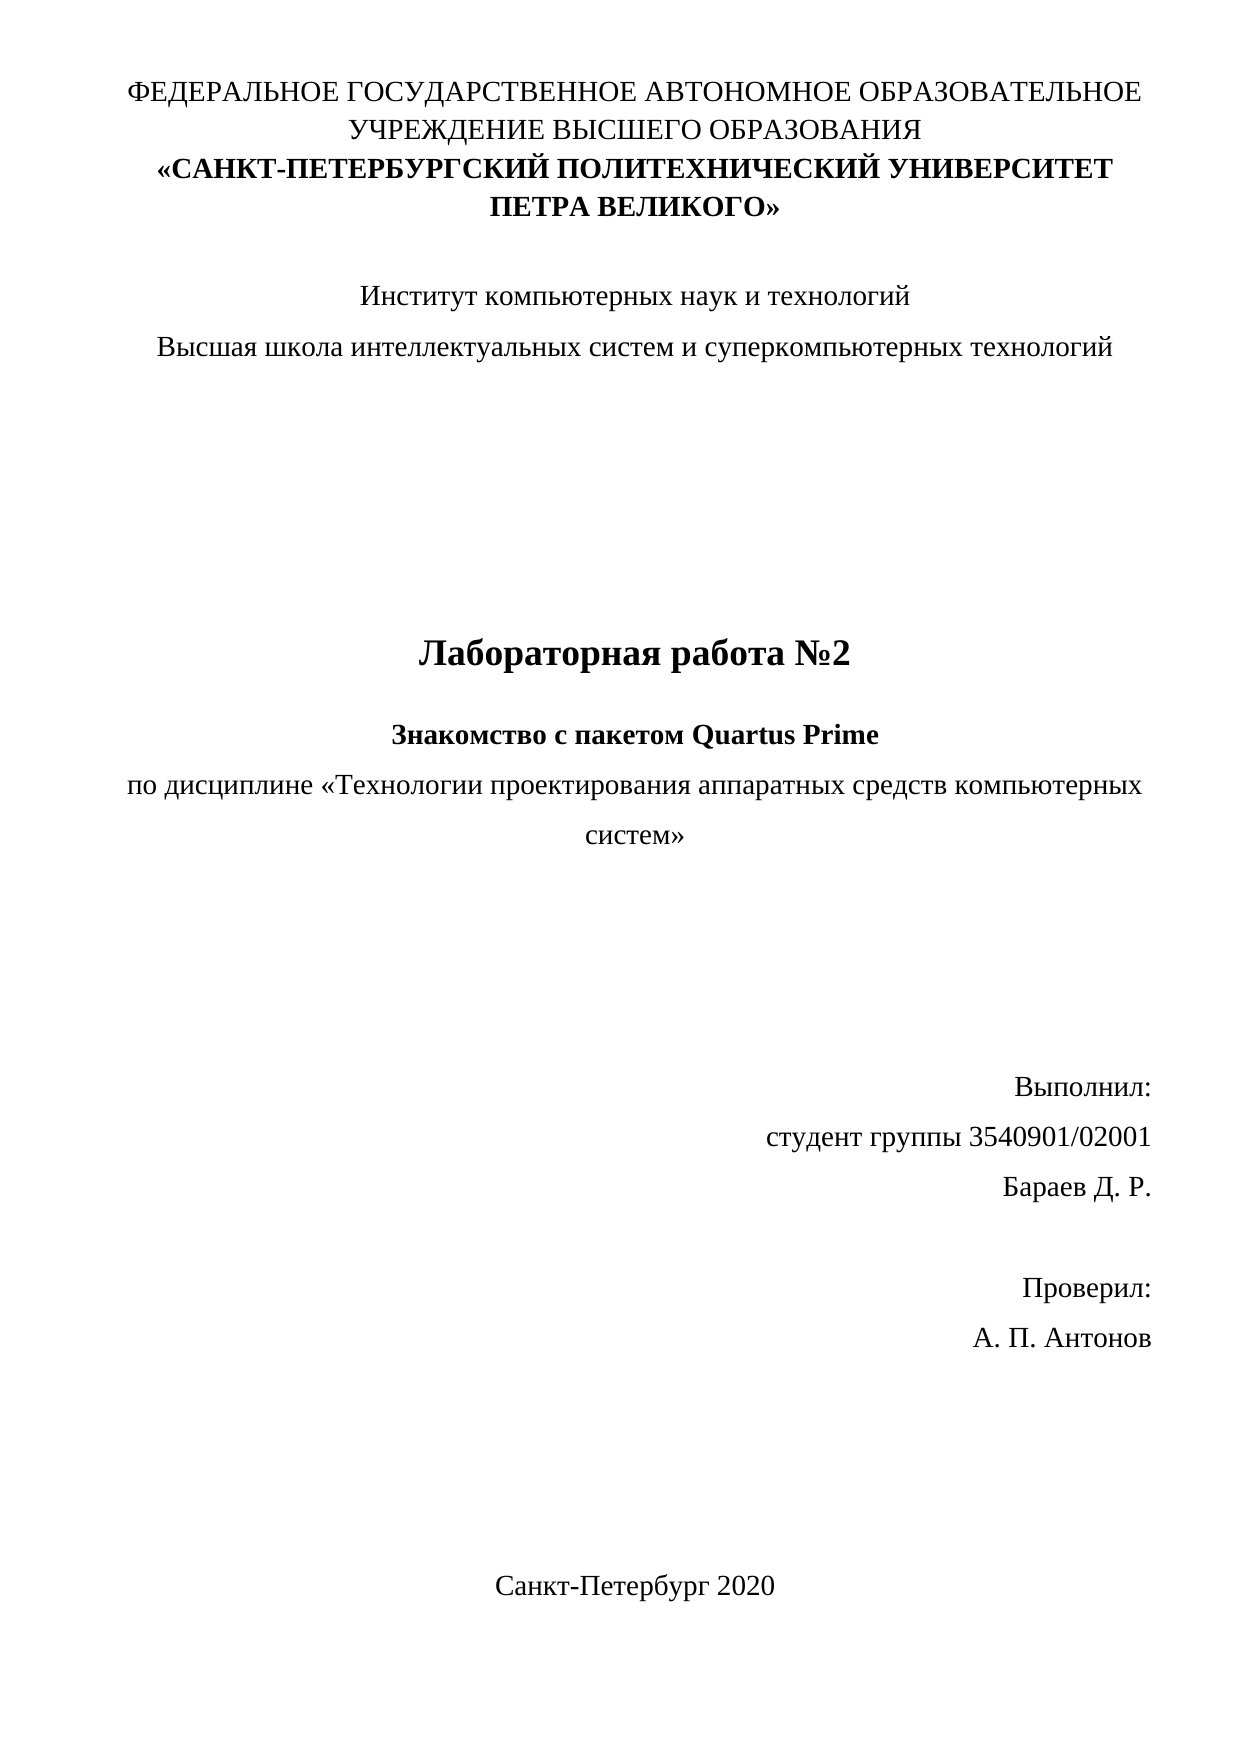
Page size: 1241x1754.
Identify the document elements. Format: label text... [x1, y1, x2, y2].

text Знакомство с пакетом Quartus Prime [118, 717, 1152, 750]
text Выполнил: [118, 1069, 1152, 1102]
text Высшая школа интеллектуальных систем и суперкомпьютерных технологий [118, 329, 1152, 362]
text по дисциплине «Технологии проектирования аппаратных средств компьютерных систем» [118, 767, 1152, 851]
text Лабораторная работа №2 [118, 631, 1152, 674]
text А. П. Антонов [118, 1321, 1152, 1354]
text Институт компьютерных наук и технологий [118, 278, 1152, 312]
text Проверил: [118, 1270, 1152, 1304]
text Санкт-Петербург 2020 [118, 1568, 1152, 1602]
text ФЕДЕРАЛЬНОЕ ГОСУДАРСТВЕННОЕ АВТОНОМНОЕ ОБРАЗОВАТЕЛЬНОЕ УЧРЕЖДЕНИЕ ВЫСШЕГО ОБРАЗОВАНИЯ [118, 74, 1152, 146]
text Бараев Д. Р. [118, 1169, 1152, 1203]
text студент группы 3540901/02001 [118, 1119, 1152, 1153]
text «САНКТ-ПЕТЕРБУРГСКИЙ ПОЛИТЕХНИЧЕСКИЙ УНИВЕРСИТЕТ ПЕТРА ВЕЛИКОГО» [118, 151, 1152, 223]
